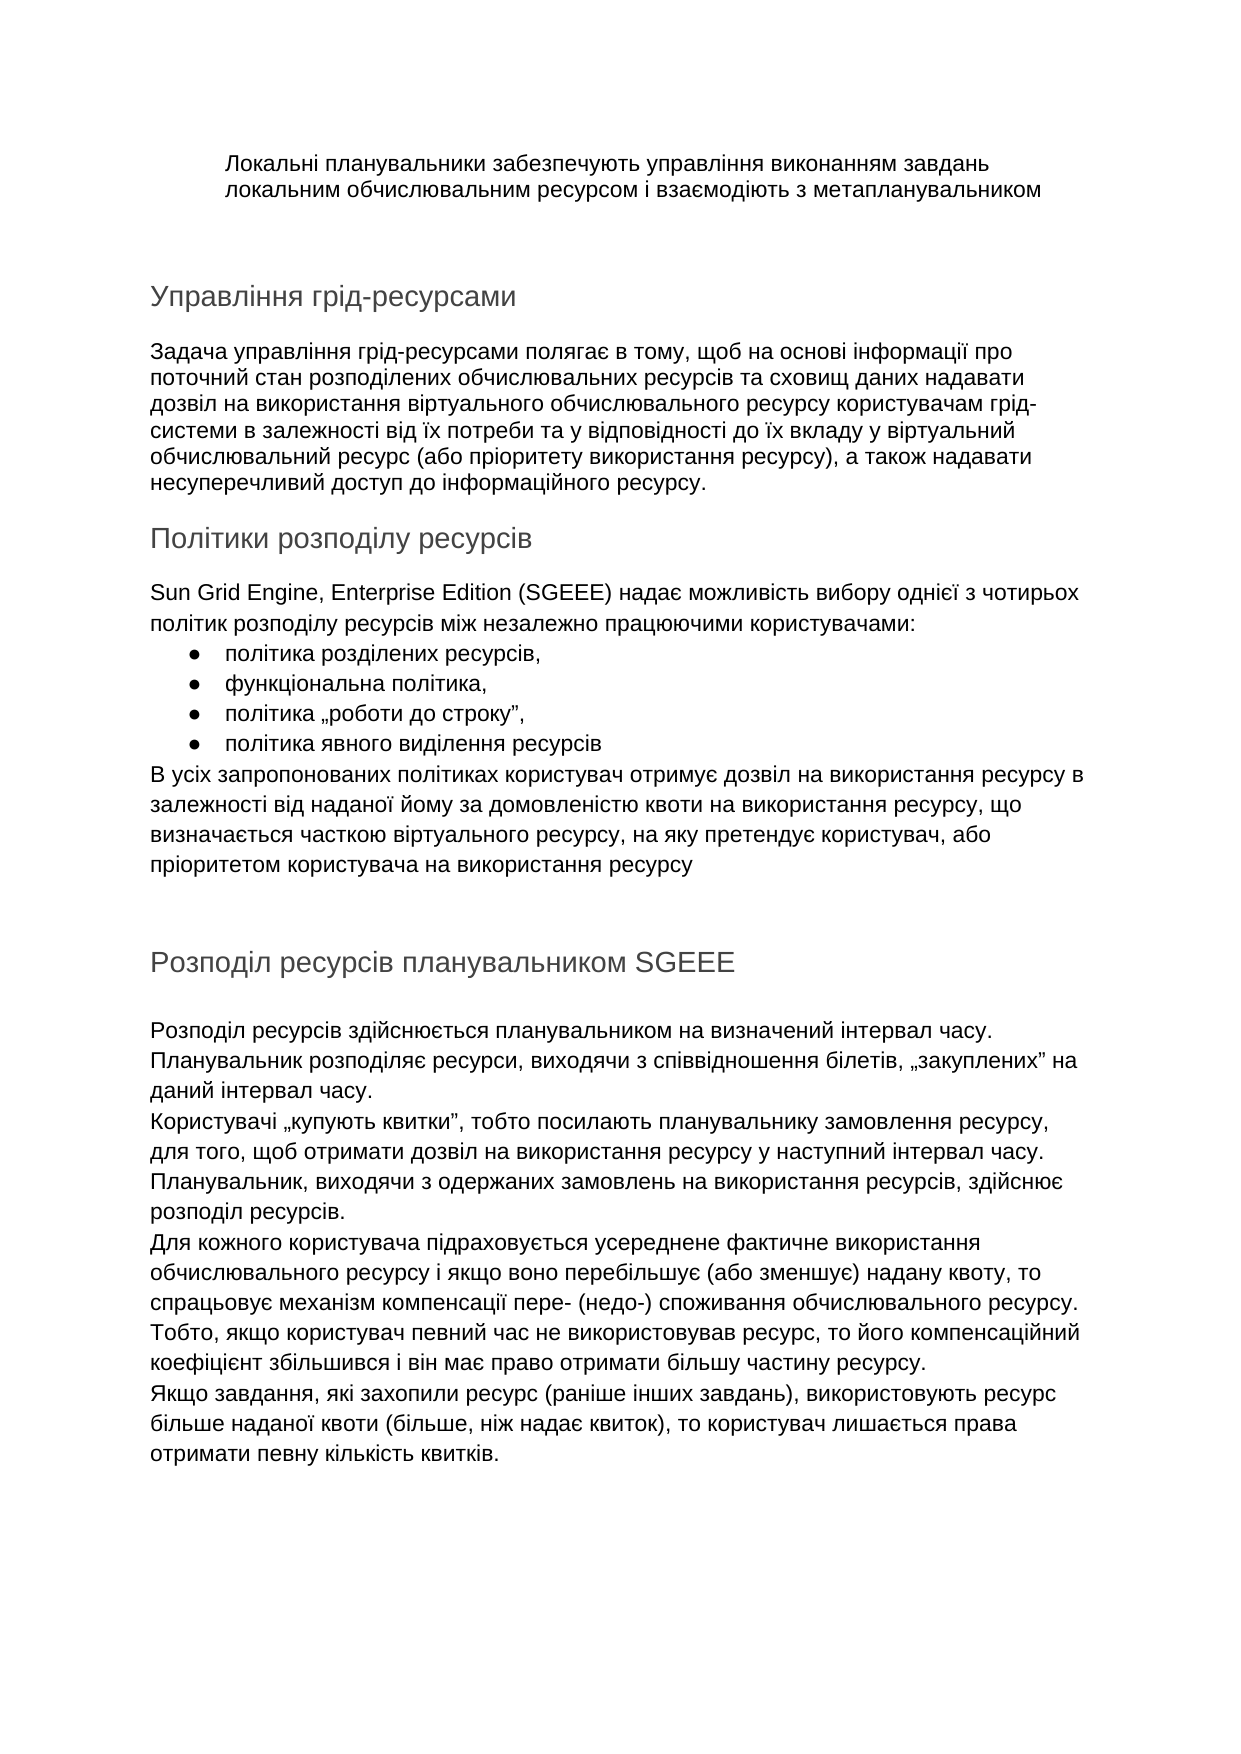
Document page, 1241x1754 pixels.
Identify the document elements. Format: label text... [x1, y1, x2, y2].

text Розподіл ресурсів здійснюється планувальником на визначений інтервал часу. [150, 1017, 1090, 1043]
text Якщо завдання, які захопили ресурс (раніше інших завдань), використовують ресурс більше наданої квоти (більше, ніж надає квиток), то користувач лишається права отримати певну кількість квитків. [150, 1379, 1090, 1466]
subtitle Розподіл ресурсів планувальником SGEEE [150, 945, 1090, 978]
list політика розділених ресурсів, [187, 640, 1090, 666]
text Локальні планувальники забезпечують управління виконанням завдань локальним обчислювальним ресурсом і взаємодіють з метапланувальником [225, 150, 1090, 203]
text Задача управління грід-ресурсами полягає в тому, щоб на основі інформації про поточний стан розподілених обчислювальних ресурсів та сховищ даних надавати дозвіл на використання віртуального обчислювального ресурсу користувачам грід-системи в залежності від їх потреби та у відповідності до їх вкладу у віртуальний обчислювальний ресурс (або пріоритету використання ресурсу), а також надавати несуперечливий доступ до інформаційного ресурсу. [150, 338, 1090, 496]
subtitle Політики розподілу ресурсів [150, 521, 1090, 554]
list функціональна політика, [187, 670, 1090, 696]
text Для кожного користувача підраховується усереднене фактичне використання обчислювального ресурсу і якщо воно перебільшує (або зменшує) надану квоту, то спрацьовує механізм компенсації пере- (недо-) споживання обчислювального ресурсу. Тобто, якщо користувач певний час не використовував ресурс, то його компенсаційний коефіцієнт збільшився і він має право отримати більшу частину ресурсу. [150, 1228, 1090, 1376]
subtitle Управління грід-ресурсами [150, 279, 1090, 313]
text Користувачі „купують квитки”, тобто посилають планувальнику замовлення ресурсу, для того, щоб отримати дозвіл на використання ресурсу у наступний інтервал часу. Планувальник, виходячи з одержаних замовлень на використання ресурсів, здійснює розподіл ресурсів. [150, 1108, 1090, 1224]
text Sun Grid Engine, Enterprise Edition (SGEEE) надає можливість вибору однієї з чотирьох політик розподілу ресурсів між незалежно працюючими користувачами: [150, 579, 1090, 636]
list політика явного виділення ресурсів [187, 730, 1090, 757]
text В усіх запропонованих політиках користувач отримує дозвіл на використання ресурсу в залежності від наданої йому за домовленістю квоти на використання ресурсу, що визначається часткою віртуального ресурсу, на яку претендує користувач, або пріоритетом користувача на використання ресурсу [150, 761, 1090, 877]
text Планувальник розподіляє ресурси, виходячи з співвідношення білетів, „закуплених” на даний інтервал часу. [150, 1047, 1090, 1104]
list політика „роботи до строку”, [187, 700, 1090, 726]
